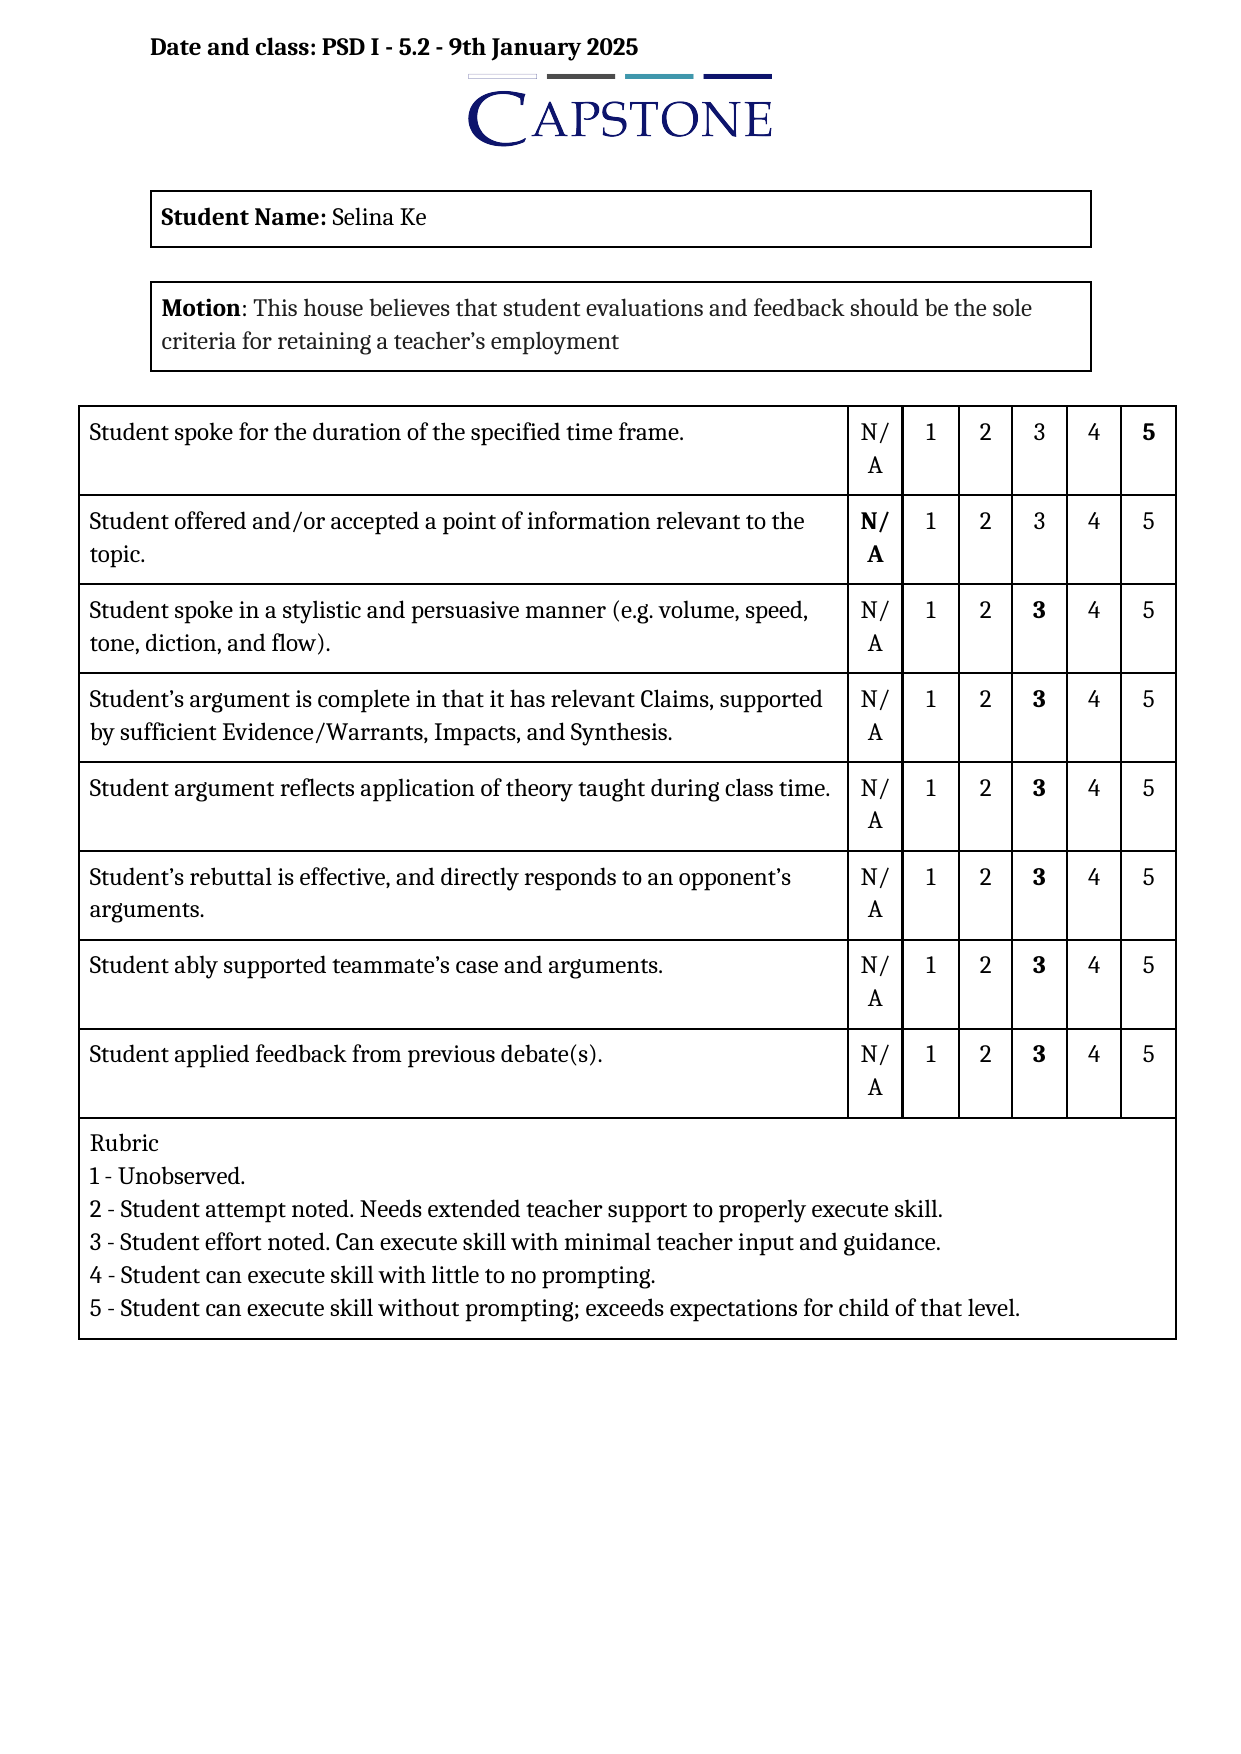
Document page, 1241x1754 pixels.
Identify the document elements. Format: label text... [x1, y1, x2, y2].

table_header Student spoke for the duration of the specified time frame. [80, 407, 847, 494]
table_cell Student spoke in a stylistic and persuasive manner (e.g. volume, speed, tone, diction, and flow). [80, 585, 847, 672]
table_cell 5 [1122, 1030, 1175, 1117]
table_header Student Name: Selina Ke [152, 192, 1090, 246]
table_cell N/A [849, 941, 901, 1028]
table_cell 2 [960, 585, 1011, 672]
table_header Motion: This house believes that student evaluations and feedback should be the sole criteria for retaining a teacher’s employment [152, 283, 1090, 370]
table_cell N/A [849, 585, 901, 672]
table_cell 1 [904, 496, 958, 583]
table_cell 5 [1122, 585, 1175, 672]
table_header 1 [904, 407, 958, 494]
table_cell 4 [1068, 674, 1120, 761]
table_cell 1 [904, 1030, 958, 1117]
table_cell 3 [1013, 674, 1066, 761]
table_cell 5 [1122, 941, 1175, 1028]
table_cell 5 [1122, 496, 1175, 583]
table_cell Student’s rebuttal is effective, and directly responds to an opponent’s arguments. [80, 852, 847, 939]
table_cell 4 [1068, 763, 1120, 850]
table_cell N/A [849, 496, 901, 583]
table_cell 1 [904, 852, 958, 939]
table_header 3 [1013, 407, 1066, 494]
table_cell 4 [1068, 1030, 1120, 1117]
table_cell Student applied feedback from previous debate(s). [80, 1030, 847, 1117]
table_cell 2 [960, 674, 1011, 761]
table_cell 1 [904, 585, 958, 672]
table_cell 5 [1122, 763, 1175, 850]
table_header N/A [849, 407, 901, 494]
table_cell 3 [1013, 1030, 1066, 1117]
table_header 2 [960, 407, 1011, 494]
table_cell 3 [1013, 941, 1066, 1028]
table_cell 3 [1013, 763, 1066, 850]
table_cell 3 [1013, 496, 1066, 583]
table_cell 2 [960, 941, 1011, 1028]
table_cell Student offered and/or accepted a point of information relevant to the topic. [80, 496, 847, 583]
table_cell 5 [1122, 674, 1175, 761]
table_cell N/A [849, 763, 901, 850]
picture [460, 66, 781, 153]
table_cell Student’s argument is complete in that it has relevant Claims, supported by sufficient Evidence/Warrants, Impacts, and Synthesis. [80, 674, 847, 761]
table_cell 3 [1013, 852, 1066, 939]
table_cell 2 [960, 1030, 1011, 1117]
table_cell 2 [960, 496, 1011, 583]
table_cell 1 [904, 763, 958, 850]
table_cell 4 [1068, 585, 1120, 672]
table_cell 1 [904, 941, 958, 1028]
table_cell 4 [1068, 852, 1120, 939]
table_cell 3 [1013, 585, 1066, 672]
table_cell Rubric 1 - Unobserved. 2 - Student attempt noted. Needs extended teacher support to properly execute skill. 3 - Student effort noted. Can execute skill with minimal teacher input and guidance. 4 - Student can execute skill with little to no prompting. 5 - Student can execute skill without prompting; exceeds expectations for child of that level. [80, 1119, 1175, 1338]
table_cell N/A [849, 674, 901, 761]
table_cell 5 [1122, 852, 1175, 939]
table_cell N/A [849, 852, 901, 939]
table_header 5 [1122, 407, 1175, 494]
table_cell 1 [904, 674, 958, 761]
table_cell N/A [849, 1030, 901, 1117]
table_cell 4 [1068, 941, 1120, 1028]
table_header 4 [1068, 407, 1120, 494]
table_cell Student argument reflects application of theory taught during class time. [80, 763, 847, 850]
table_cell Student ably supported teammate’s case and arguments. [80, 941, 847, 1028]
table_cell 4 [1068, 496, 1120, 583]
table_cell 2 [960, 763, 1011, 850]
table_cell 2 [960, 852, 1011, 939]
